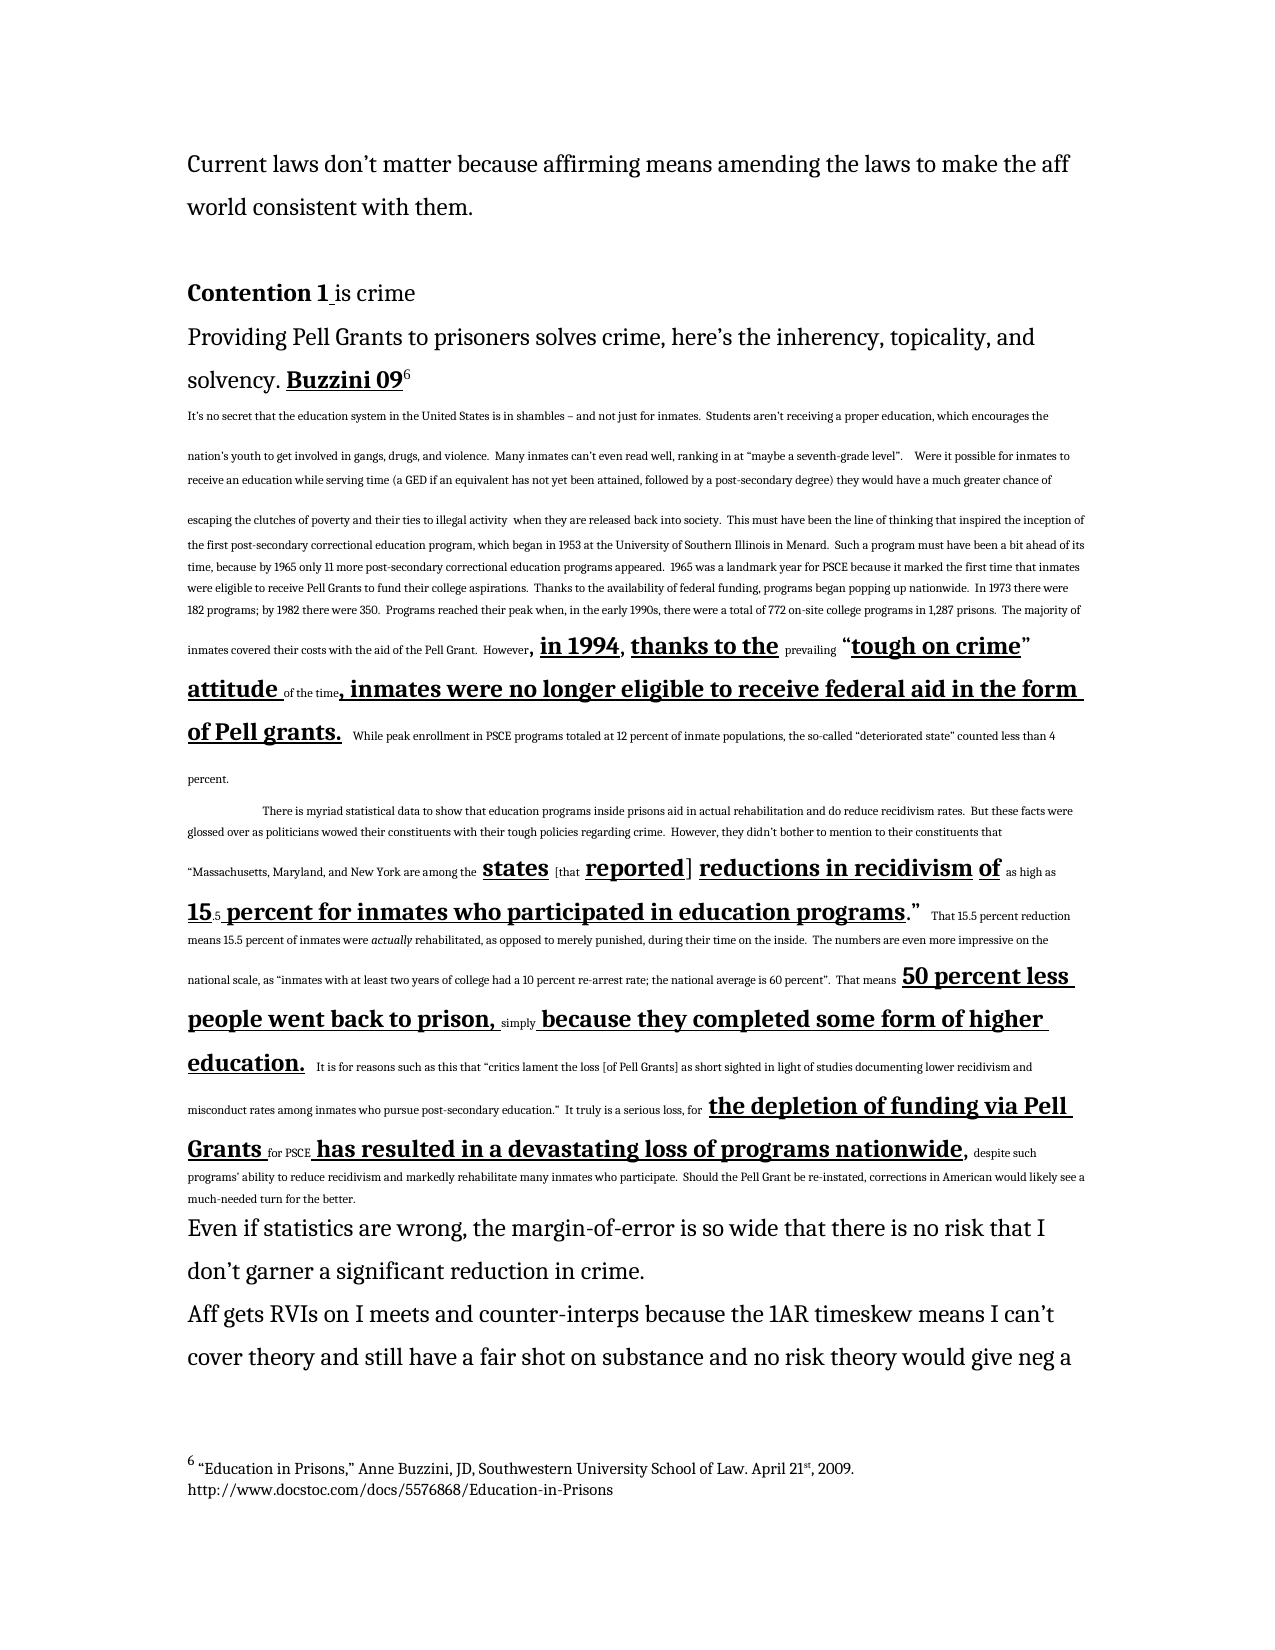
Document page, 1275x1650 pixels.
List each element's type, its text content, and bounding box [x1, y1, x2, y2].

text Even if statistics are wrong, the margin-of-error is so wide that there is no risk that I don’t garner a significant reduction in crime. [187, 1214, 1087, 1286]
text Contention 1 is crime [187, 279, 1087, 308]
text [187, 1300, 1087, 1372]
text Providing Pell Grants to prisoners solves crime, here’s the inherency, topicality, and solvency. Buzzini 09 [187, 322, 1087, 394]
text It’s no secret that the education system in the United States is in shambles – and not just for inmates. Students aren’t receiving a proper education, which encourages the nation’s youth to get involved in gangs, drugs, and violence. Many inmates can’t even read well, ranking in at “maybe a seventh-grade level”. Were it possible for inmates to receive an education while serving time (a GED if an equivalent has not yet been attained, followed by a post-secondary degree) they would have a much greater chance of escaping the clutches of poverty and their ties to illegal activity when they are released back into society. This must have been the line of thinking that inspired the inception of the first post-secondary correctional education program, which began in 1953 at the University of Southern Illinois in Menard. Such a program must have been a bit ahead of its time, because by 1965 only 11 more post-secondary correctional education programs appeared. 1965 was a landmark year for PSCE because it marked the first time that inmates were eligible to receive Pell Grants to fund their college aspirations. Thanks to the availability of federal funding, programs began popping up nationwide. In 1973 there were 182 programs; by 1982 there were 350. Programs reached their peak when, in the early 1990s, there were a total of 772 on-site college programs in 1,287 prisons. The majority of inmates covered their costs with the aid of the Pell Grant. However, in 1994, thanks to the prevailing “tough on crime” attitude of the time, inmates were no longer eligible to receive federal aid in the form of Pell grants. While peak enrollment in PSCE programs totaled at 12 percent of inmate populations, the so-called “deteriorated state” counted less than 4 percent. [187, 409, 1087, 790]
text Current laws don’t matter because affirming means amending the laws to make the aff world consistent with them. [187, 150, 1087, 222]
text There is myriad statistical data to show that education programs inside prisons aid in actual rehabilitation and do reduce recidivism rates. But these facts were glossed over as politicians wowed their constituents with their tough policies regarding crime. However, they didn’t bother to mention to their constituents that “Massachusetts, Maryland, and New York are among the states [that reported] reductions in recidivism of as high as 15.5 percent for inmates who participated in education programs.” That 15.5 percent reduction means 15.5 percent of inmates were actually rehabilitated, as opposed to merely punished, during their time on the inside. The numbers are even more impressive on the national scale, as “inmates with at least two years of college had a 10 percent re-arrest rate; the national average is 60 percent”. That means 50 percent less people went back to prison, simply because they completed some form of higher education. It is for reasons such as this that “critics lament the loss [of Pell Grants] as short sighted in light of studies documenting lower recidivism and misconduct rates among inmates who pursue post-secondary education.” It truly is a serious loss, for the depletion of funding via Pell Grants for PSCE has resulted in a devastating loss of programs nationwide, despite such programs’ ability to reduce recidivism and markedly rehabilitate many inmates who participate. Should the Pell Grant be re-instated, corrections in American would likely see a much-needed turn for the better. [187, 804, 1087, 1207]
